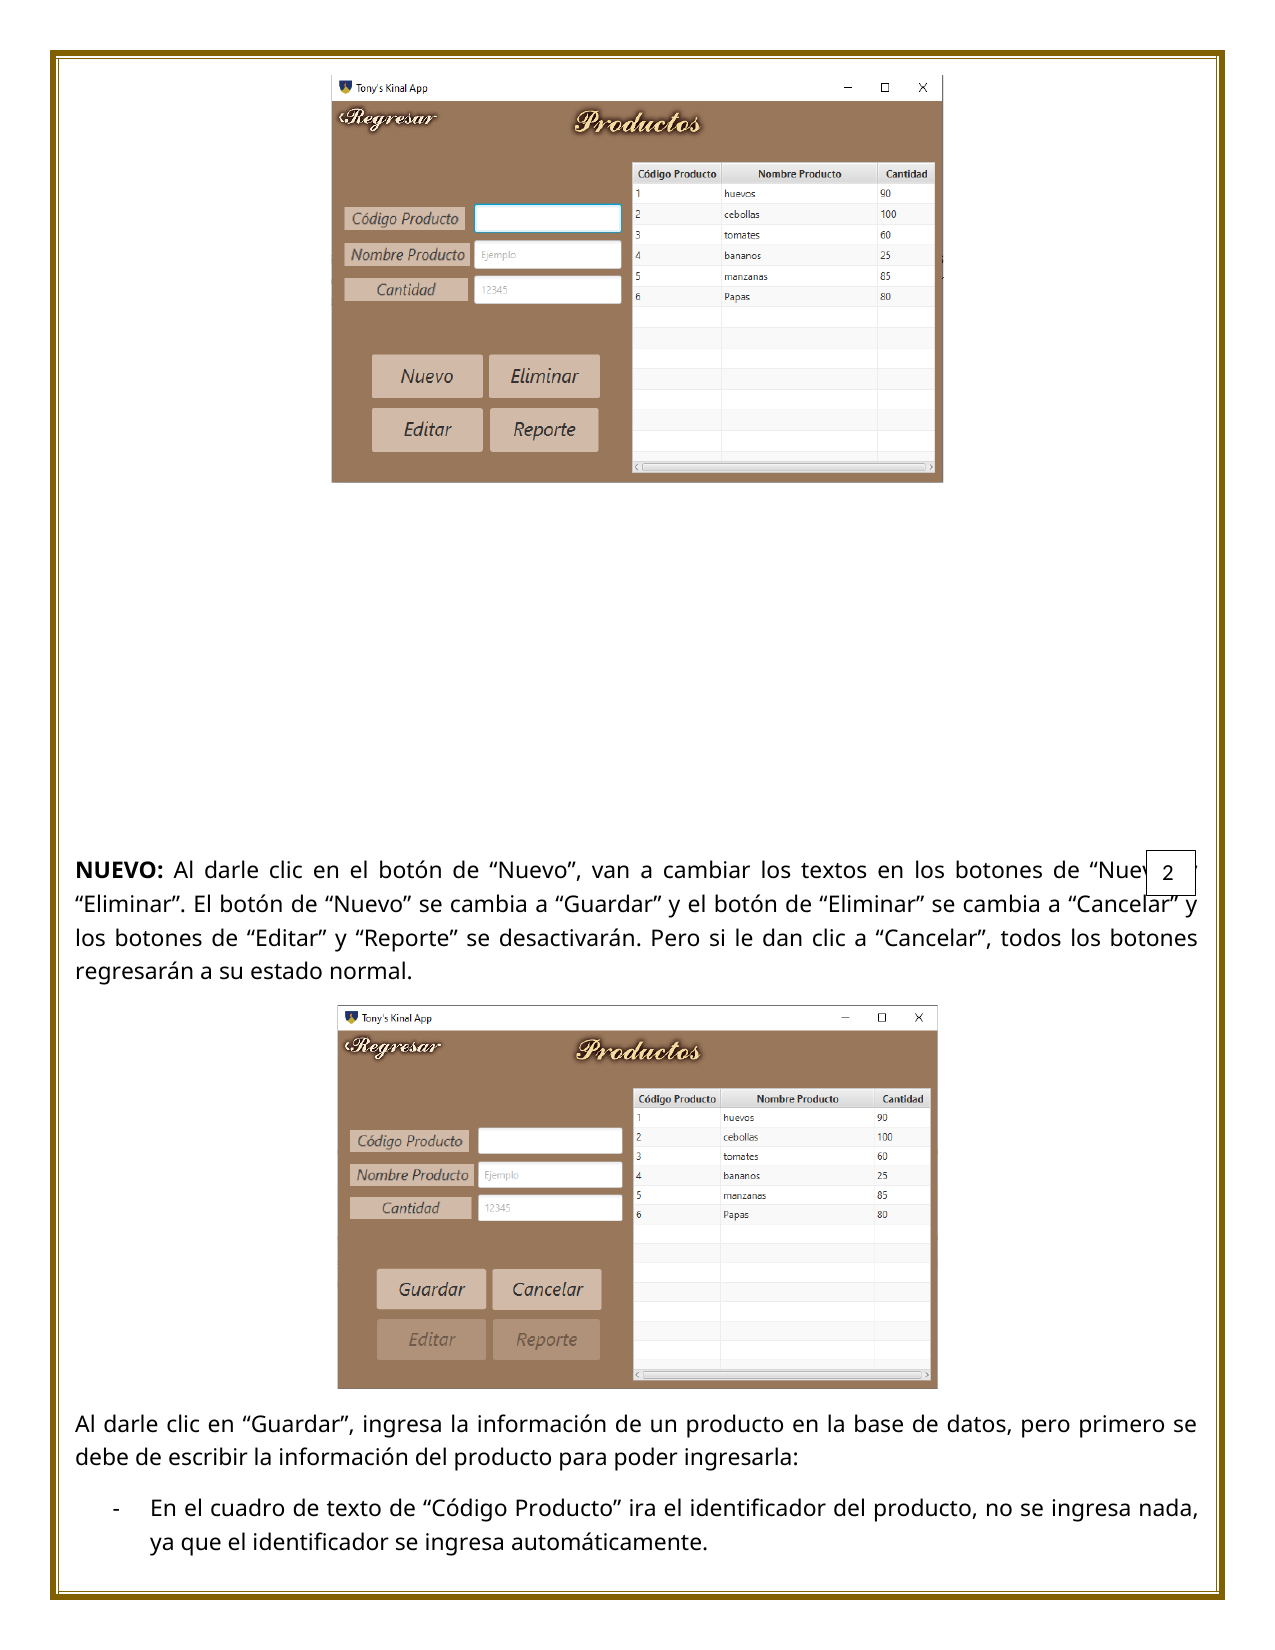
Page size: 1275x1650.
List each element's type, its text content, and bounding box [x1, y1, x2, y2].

text NUEVO: Al darle clic en el botón de “Nuevo”, van a cambiar los textos en los botones de “Nuevo” y “Eliminar”. El botón de “Nuevo” se cambia a “Guardar” y el botón de “Eliminar” se cambia a “Cancelar” y los botones de “Editar” y “Reporte” se desactivarán. Pero si le dan clic a “Cancelar”, todos los botones regresarán a su estado normal. [75, 854, 1200, 987]
picture [337, 1005, 938, 1389]
text Al darle clic en “Guardar”, ingresa la información de un producto en la base de datos, pero primero se debe de escribir la información del producto para poder ingresarla: [75, 1408, 1200, 1473]
list En el cuadro de texto de “Código Producto” ira el identificador del producto, no se ingresa nada, ya que el identificador se ingresa automáticamente. [112, 1492, 1200, 1557]
picture [331, 75, 944, 483]
